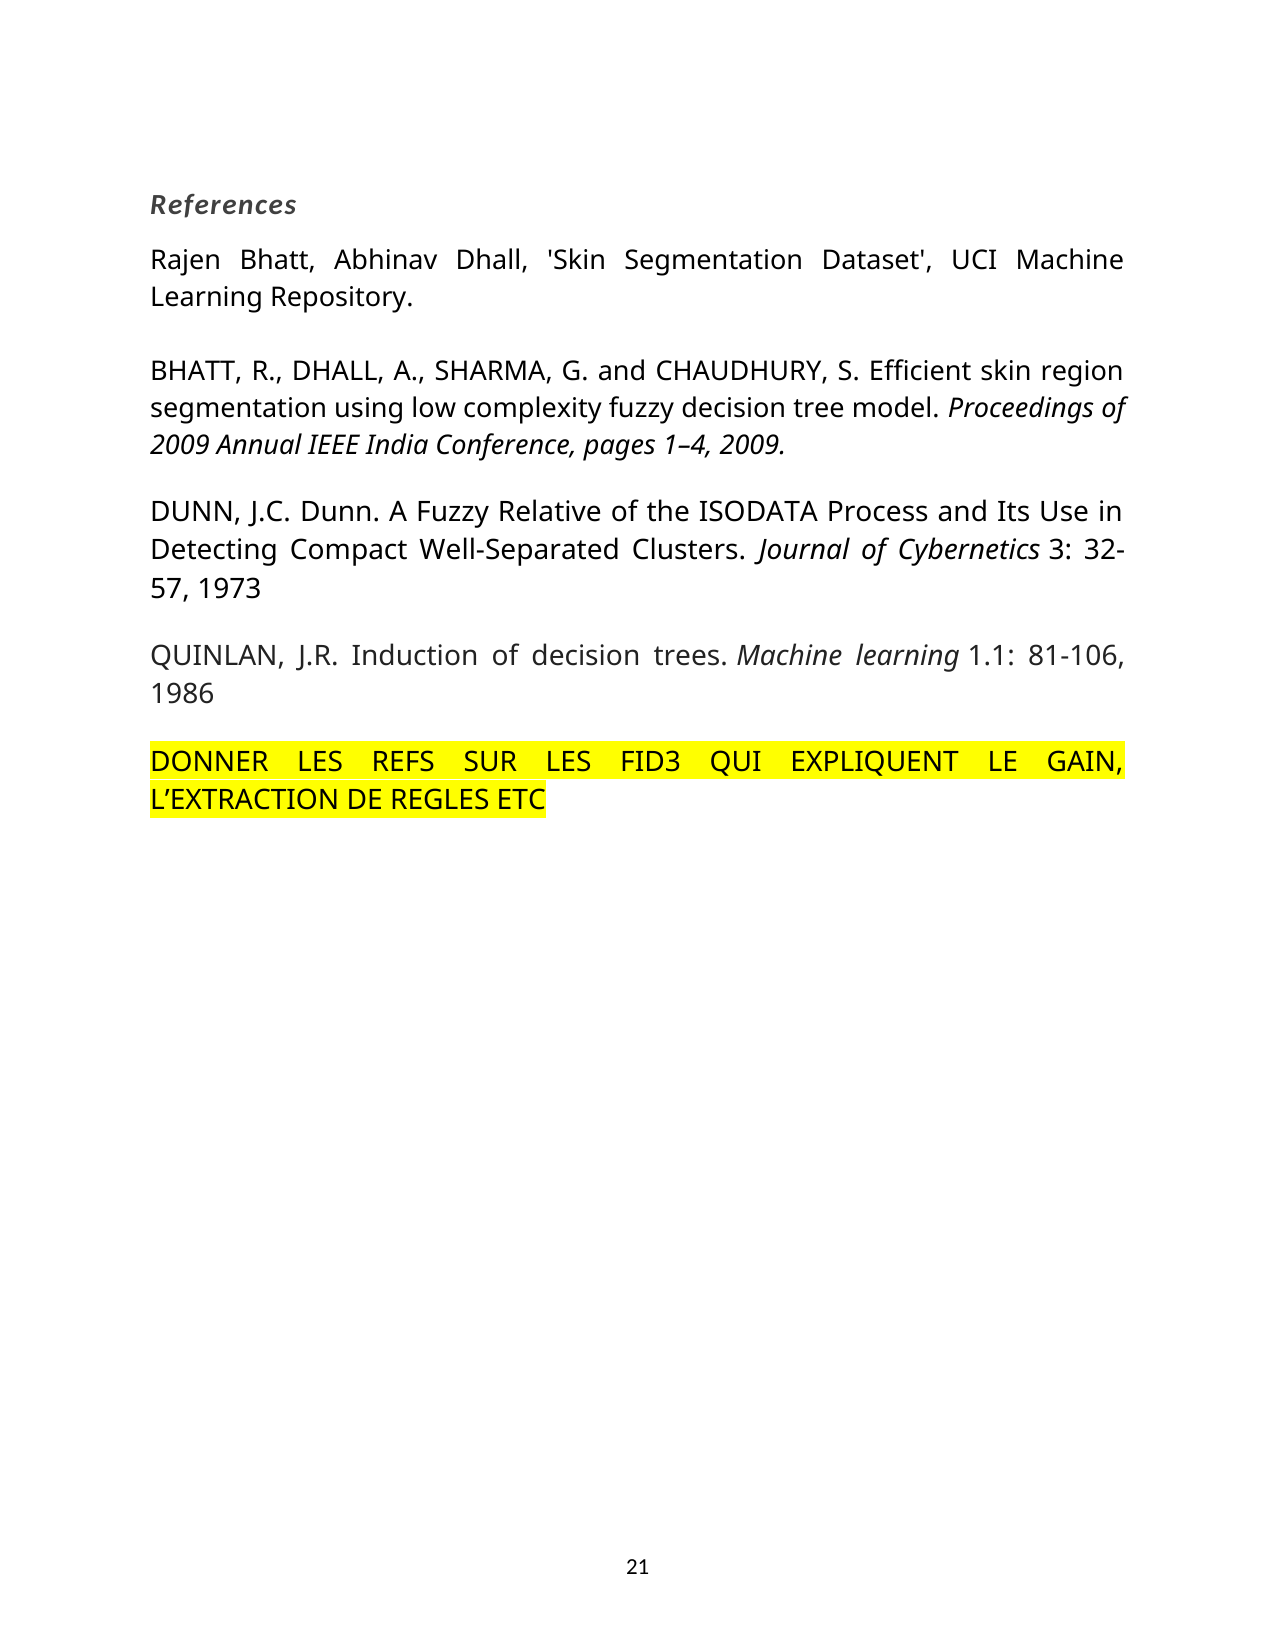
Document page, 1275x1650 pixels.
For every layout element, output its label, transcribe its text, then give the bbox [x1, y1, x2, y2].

subtitle References [150, 186, 1125, 221]
text DONNER LES REFS SUR LES FID3 QUI EXPLIQUENT LE GAIN, L’EXTRACTION DE REGLES ETC [150, 779, 1125, 818]
text QUINLAN, J.R. Induction of decision trees. Machine learning 1.1: 81-106, 1986 [214, 635, 1125, 712]
text DUNN, J.C. Dunn. A Fuzzy Relative of the ISODATA Process and Its Use in Detecting Compact Well-Separated Clusters. Journal of Cybernetics 3: 32-57, 1973 [150, 491, 1125, 606]
text Rajen Bhatt, Abhinav Dhall, 'Skin Segmentation Dataset', UCI Machine Learning Repository. [150, 241, 1125, 314]
text BHATT, R., DHALL, A., SHARMA, G. and CHAUDHURY, S. Efficient skin region segmentation using low complexity fuzzy decision tree model. Proceedings of 2009 Annual IEEE India Conference, pages 1–4, 2009. [150, 351, 1125, 462]
